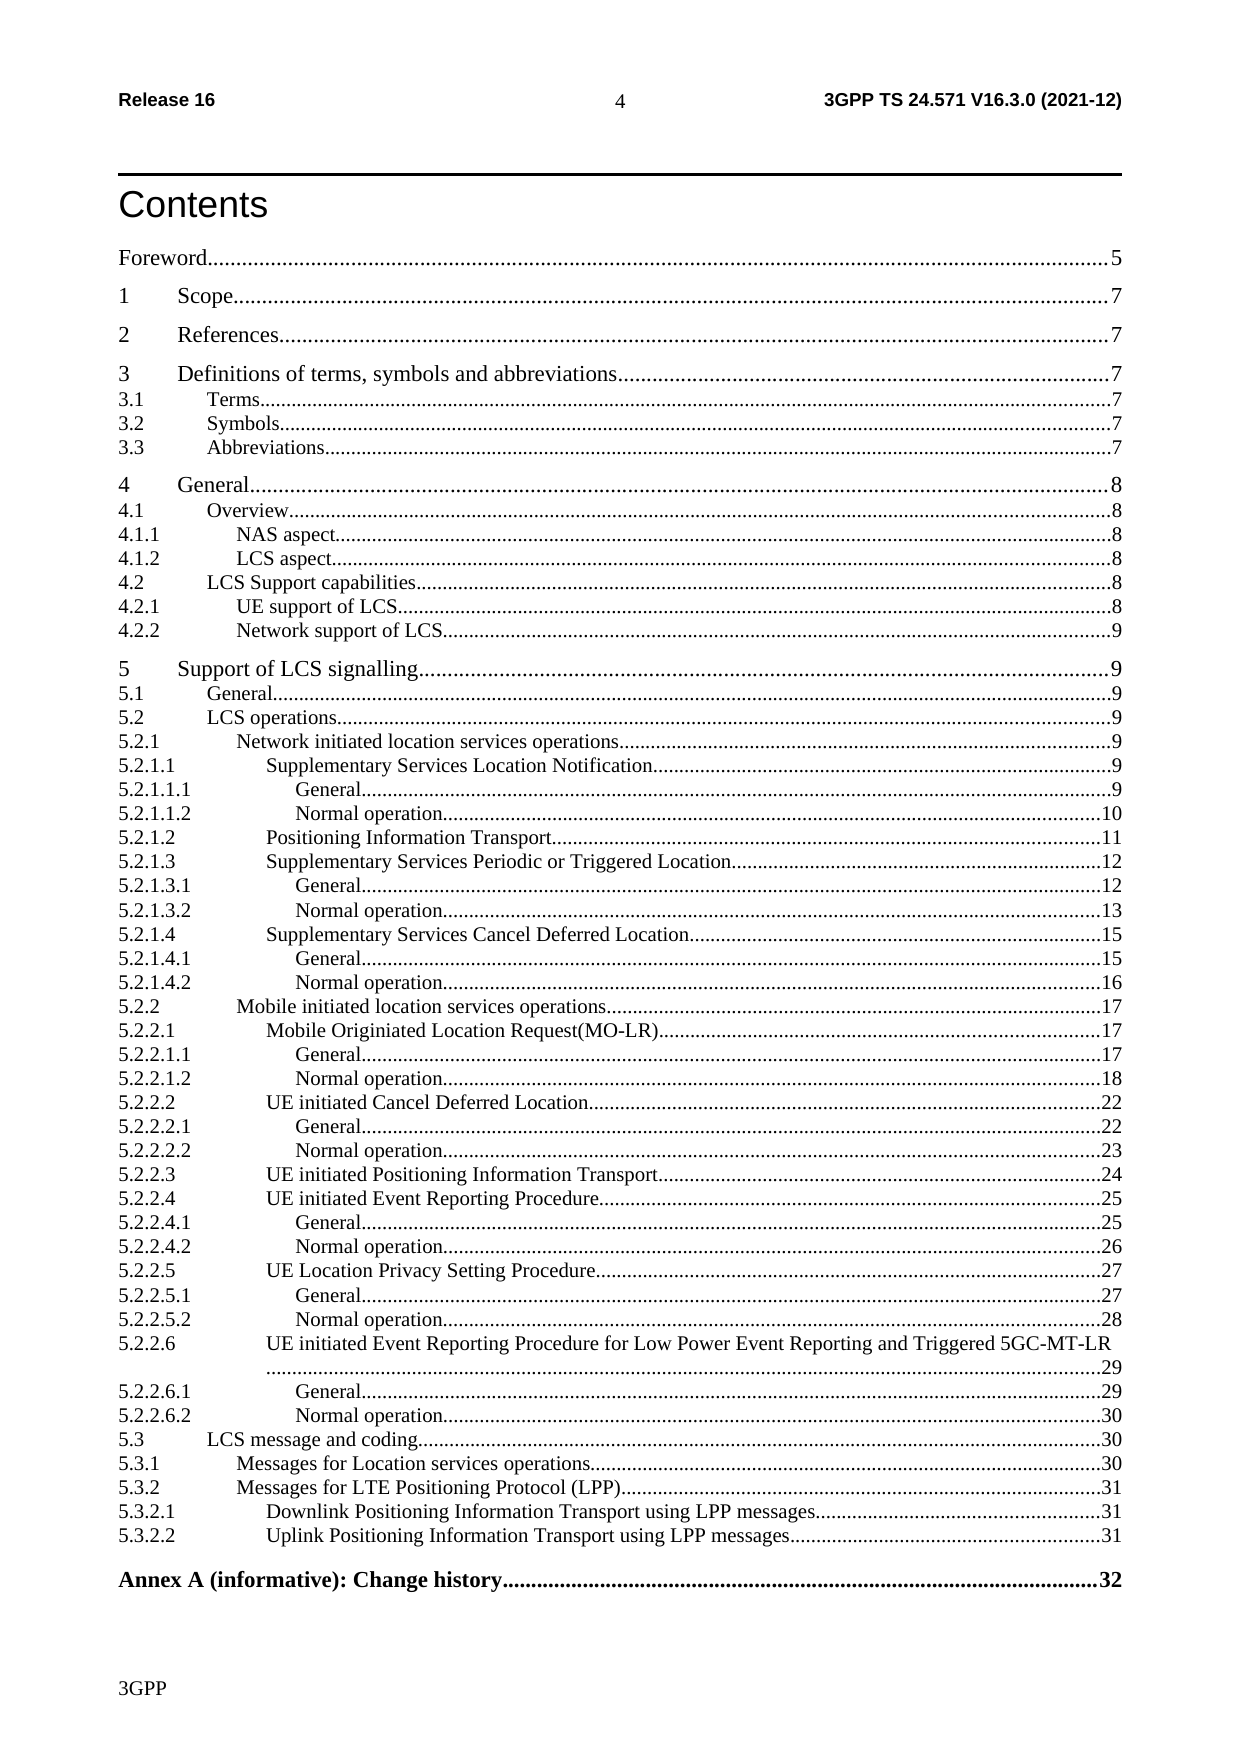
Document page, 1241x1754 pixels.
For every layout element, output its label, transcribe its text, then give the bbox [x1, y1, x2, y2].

text 5 Support of LCS signalling 9 [118, 654, 1078, 681]
text 4.2.2 Network support of LCS 9 [118, 618, 1122, 642]
text 5.2.1.3.2 Normal operation 13 [118, 897, 1122, 922]
text 4.2.1 UE support of LCS 8 [118, 594, 1122, 618]
text 5.3.1 Messages for Location services operations 30 [118, 1451, 1122, 1475]
text 5.2.1 Network initiated location services operations 9 [118, 729, 1122, 753]
text 5.2.1.1.2 Normal operation 10 [118, 801, 1122, 825]
text 5.3.2.2 Uplink Positioning Information Transport using LPP messages 31 [118, 1523, 1122, 1547]
text 5.2.2.4 UE initiated Event Reporting Procedure 25 [118, 1186, 1122, 1210]
text 5.2.2.2.1 General 22 [118, 1114, 1122, 1138]
text 5.2.2.6.2 Normal operation 30 [118, 1403, 1122, 1427]
text 2 References 7 [118, 321, 1078, 348]
text 5.2.1.3 Supplementary Services Periodic or Triggered Location 12 [118, 849, 1122, 873]
text 5.2.2 Mobile initiated location services operations 17 [118, 994, 1122, 1018]
text 4 General 8 [118, 471, 1078, 498]
text 5.2 LCS operations 9 [118, 705, 1078, 729]
text 3 Definitions of terms, symbols and abbreviations 7 [118, 360, 1078, 387]
text 5.2.2.6.1 General 29 [118, 1379, 1122, 1403]
text Contents [118, 176, 1122, 225]
text 5.2.1.4.1 General 15 [118, 946, 1122, 970]
text 5.3.2.1 Downlink Positioning Information Transport using LPP messages 31 [118, 1499, 1122, 1523]
text 5.2.1.4 Supplementary Services Cancel Deferred Location 15 [118, 922, 1122, 946]
text 5.2.2.2 UE initiated Cancel Deferred Location 22 [118, 1090, 1122, 1114]
text 4.1.1 NAS aspect 8 [118, 522, 1122, 546]
text 5.3.2 Messages for LTE Positioning Protocol (LPP) 31 [118, 1475, 1122, 1499]
text 5.2.1.1.1 General 9 [118, 777, 1122, 801]
text 4.1.2 LCS aspect 8 [118, 546, 1122, 570]
text 5.2.2.1.1 General 17 [118, 1042, 1122, 1066]
text 3.1 Terms 7 [118, 387, 1078, 411]
text 1 Scope 7 [118, 283, 1078, 309]
text Foreword 5 [118, 244, 1078, 270]
text 5.2.2.1.2 Normal operation 18 [118, 1066, 1122, 1090]
text 3.2 Symbols 7 [118, 411, 1078, 435]
text 5.2.2.3 UE initiated Positioning Information Transport 24 [118, 1162, 1122, 1186]
text 5.2.2.5 UE Location Privacy Setting Procedure 27 [118, 1258, 1122, 1282]
text 4.2 LCS Support capabilities 8 [118, 570, 1078, 594]
text 5.2.2.1 Mobile Originiated Location Request(MO-LR) 17 [118, 1018, 1122, 1042]
text Annex A (informative): Change history 32 [118, 1566, 1122, 1592]
text 5.2.1.1 Supplementary Services Location Notification 9 [118, 753, 1122, 777]
text 5.3 LCS message and coding 30 [118, 1427, 1078, 1451]
text 5.2.2.2.2 Normal operation 23 [118, 1138, 1122, 1162]
text 4.1 Overview 8 [118, 498, 1078, 522]
text 5.2.2.4.1 General 25 [118, 1210, 1122, 1234]
text 5.1 General 9 [118, 681, 1078, 705]
text 5.2.1.2 Positioning Information Transport 11 [118, 825, 1122, 849]
text 5.2.2.5.1 General 27 [118, 1282, 1122, 1307]
text 5.2.2.4.2 Normal operation 26 [118, 1234, 1122, 1258]
text 5.2.2.5.2 Normal operation 28 [118, 1307, 1122, 1331]
text 5.2.1.3.1 General 12 [118, 873, 1122, 897]
text 5.2.2.6 UE initiated Event Reporting Procedure for Low Power Event Reporting and Triggered 5GC-MT-LR 29 [118, 1331, 1122, 1379]
text 3.3 Abbreviations 7 [118, 435, 1078, 459]
text 5.2.1.4.2 Normal operation 16 [118, 970, 1122, 994]
